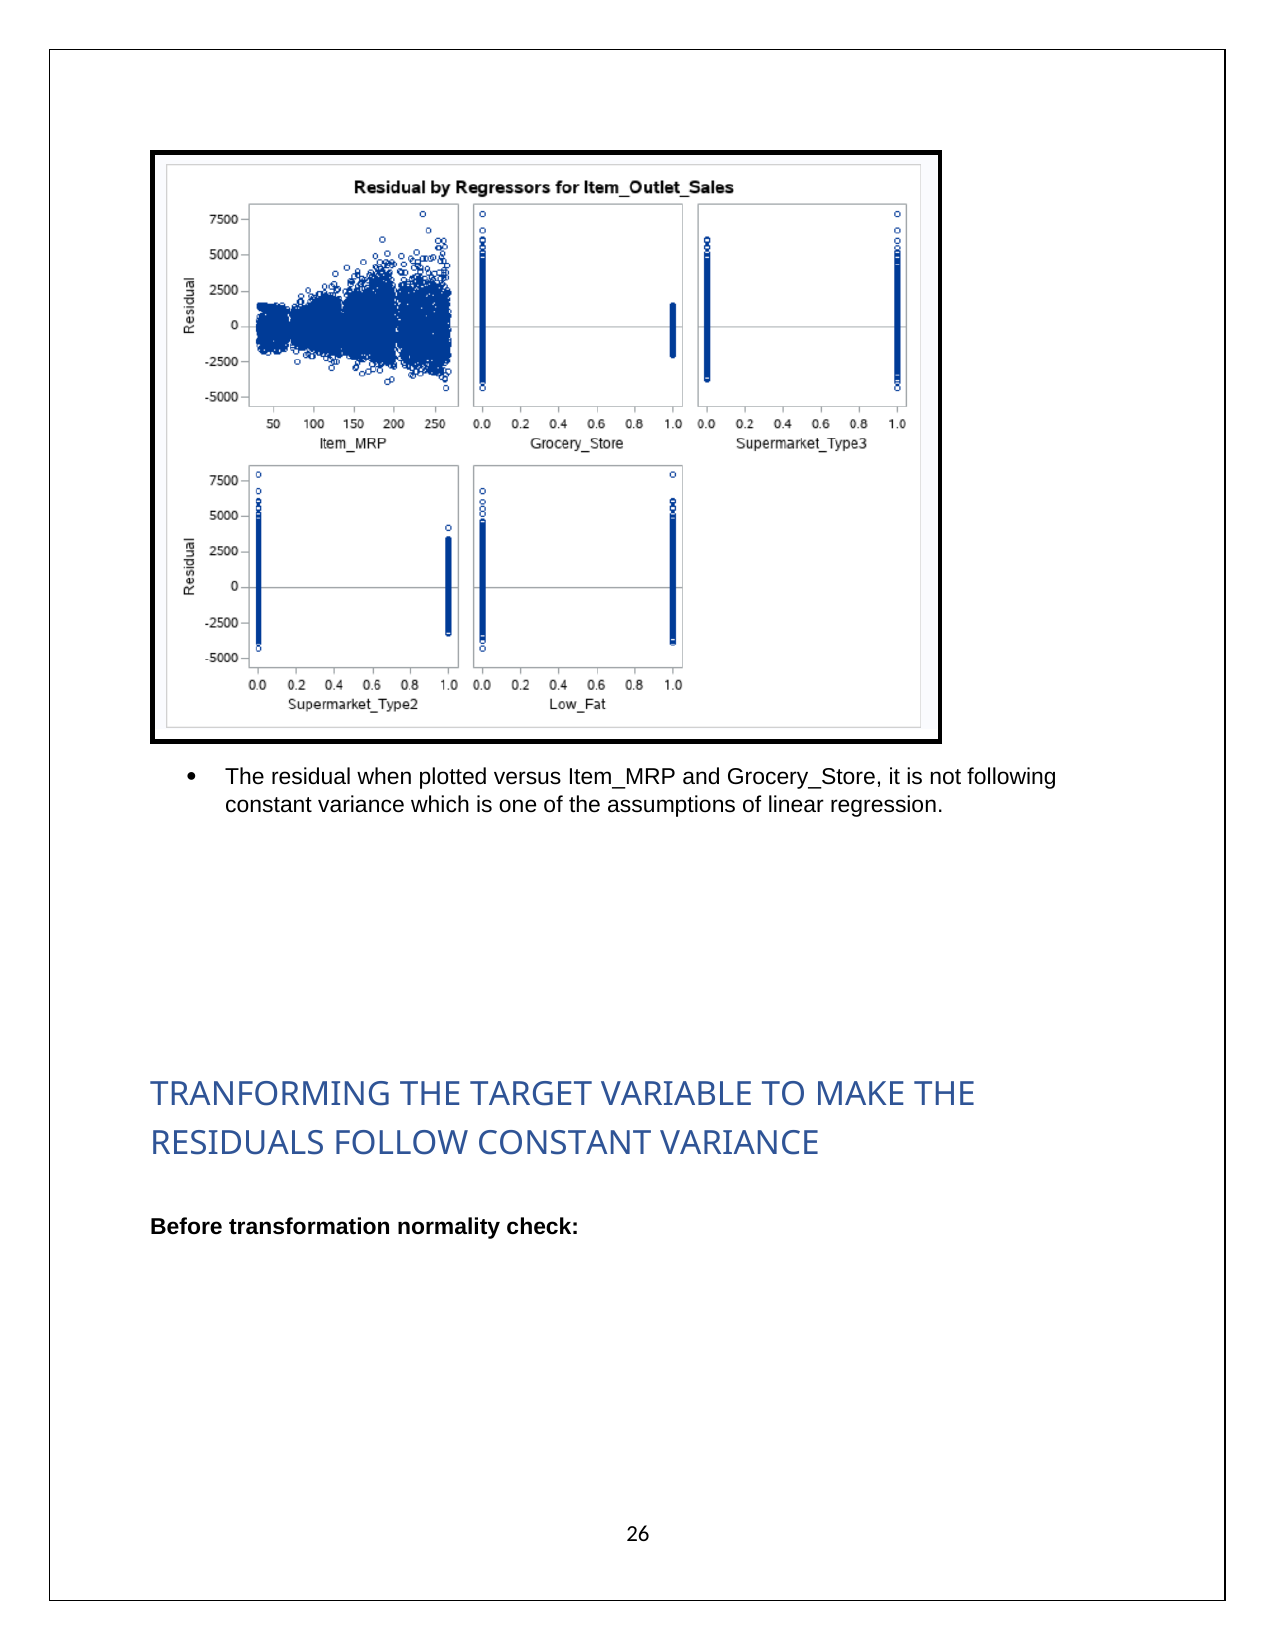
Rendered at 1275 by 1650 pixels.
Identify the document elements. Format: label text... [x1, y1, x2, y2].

list The residual when plotted versus Item_MRP and Grocery_Store, it is not following constant variance which is one of the assumptions of linear regression. [187, 763, 1125, 817]
subtitle TRANFORMING THE TARGET VARIABLE TO MAKE THE RESIDUALS FOLLOW CONSTANT VARIANCE [150, 1070, 1125, 1164]
picture [155, 155, 938, 739]
text Before transformation normality check: [150, 1213, 1125, 1239]
